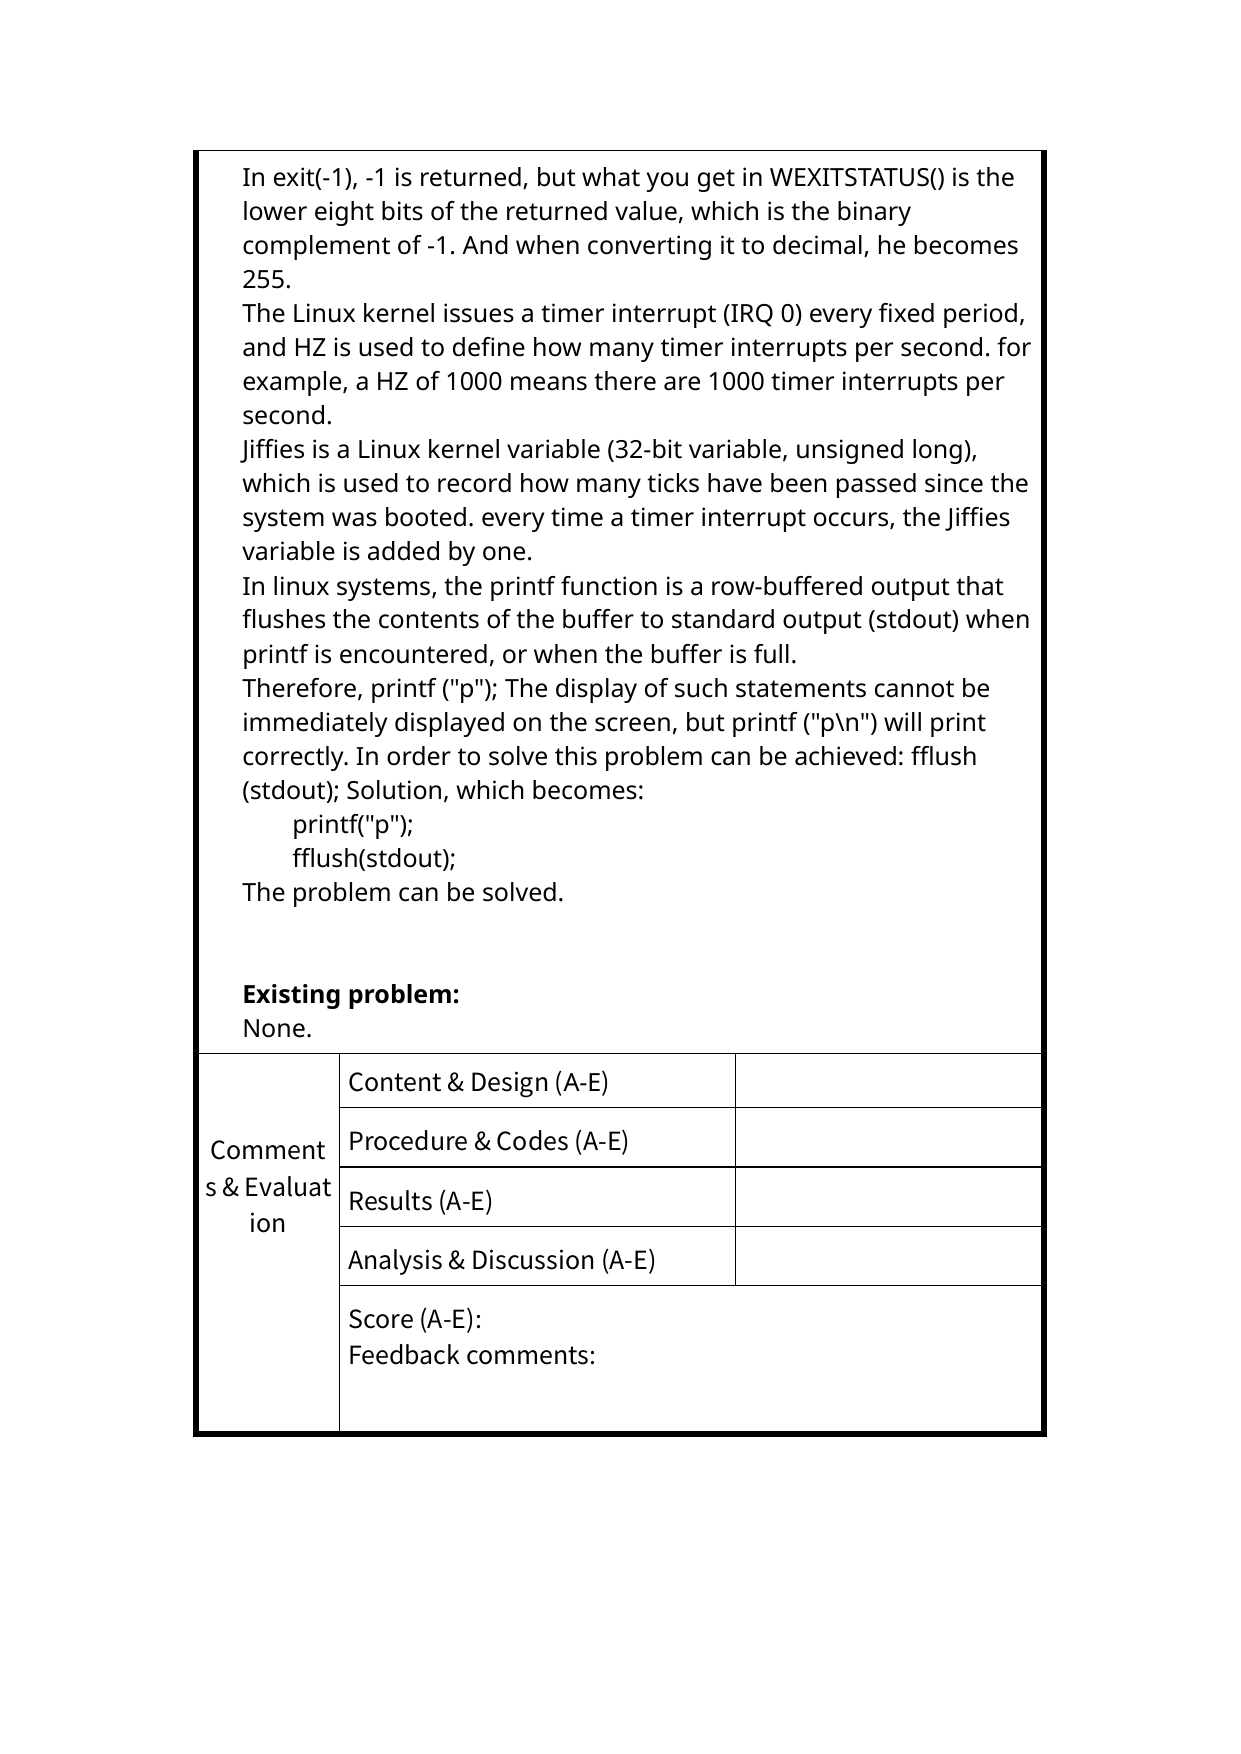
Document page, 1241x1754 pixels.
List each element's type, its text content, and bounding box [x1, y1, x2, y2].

table_cell Results (A-E) [340, 1168, 735, 1226]
table_cell [736, 1168, 1041, 1226]
table_cell [736, 1054, 1041, 1107]
table_cell Content & Design (A-E) [340, 1054, 735, 1107]
table_cell Procedure & Codes (A-E) [340, 1108, 735, 1166]
table_cell [736, 1108, 1041, 1166]
table_cell Comments & Evaluation [199, 1054, 339, 1431]
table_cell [199, 151, 1041, 1053]
table_cell Score (A-E): Feedback comments: [340, 1286, 1041, 1431]
table_cell [736, 1227, 1041, 1285]
table_cell Analysis & Discussion (A-E) [340, 1227, 735, 1285]
